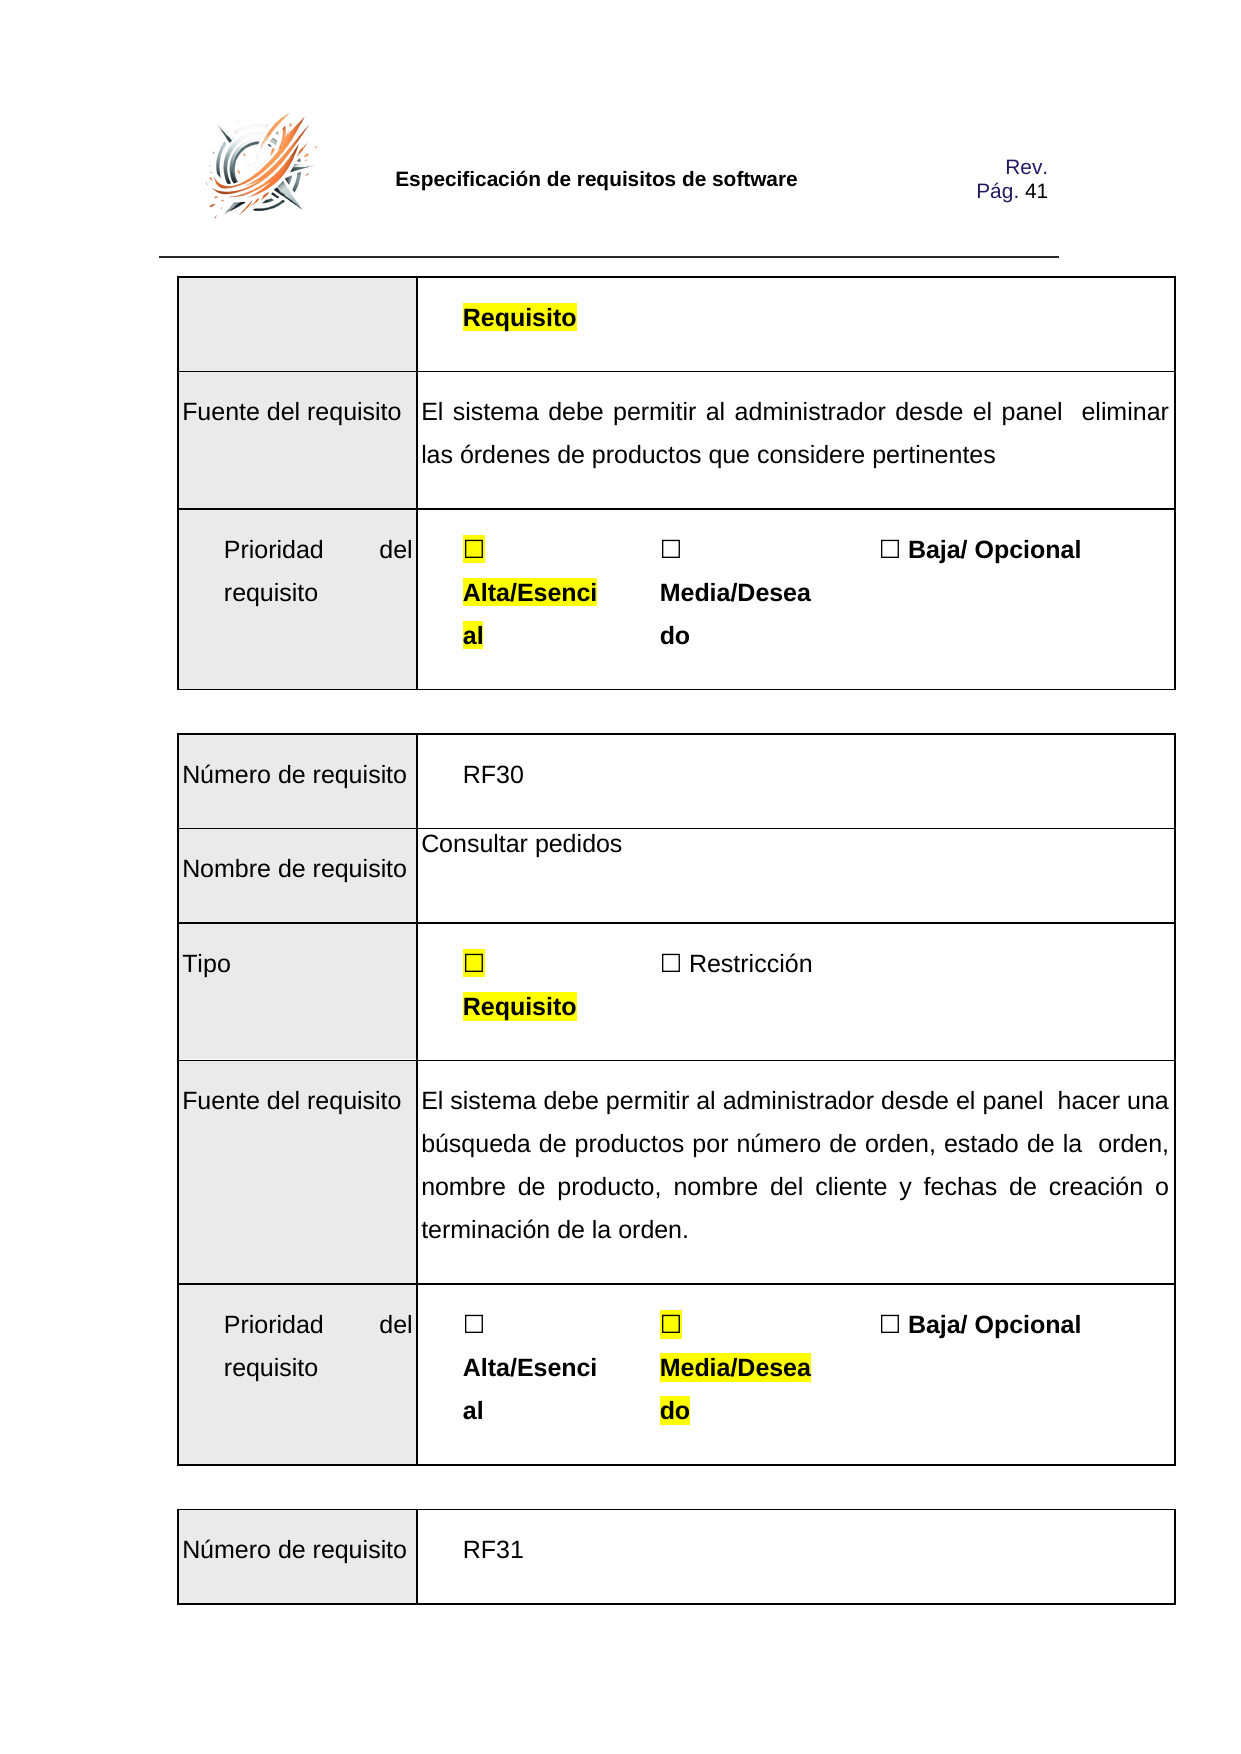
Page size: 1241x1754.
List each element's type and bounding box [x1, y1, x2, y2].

picture [177, 87, 333, 245]
